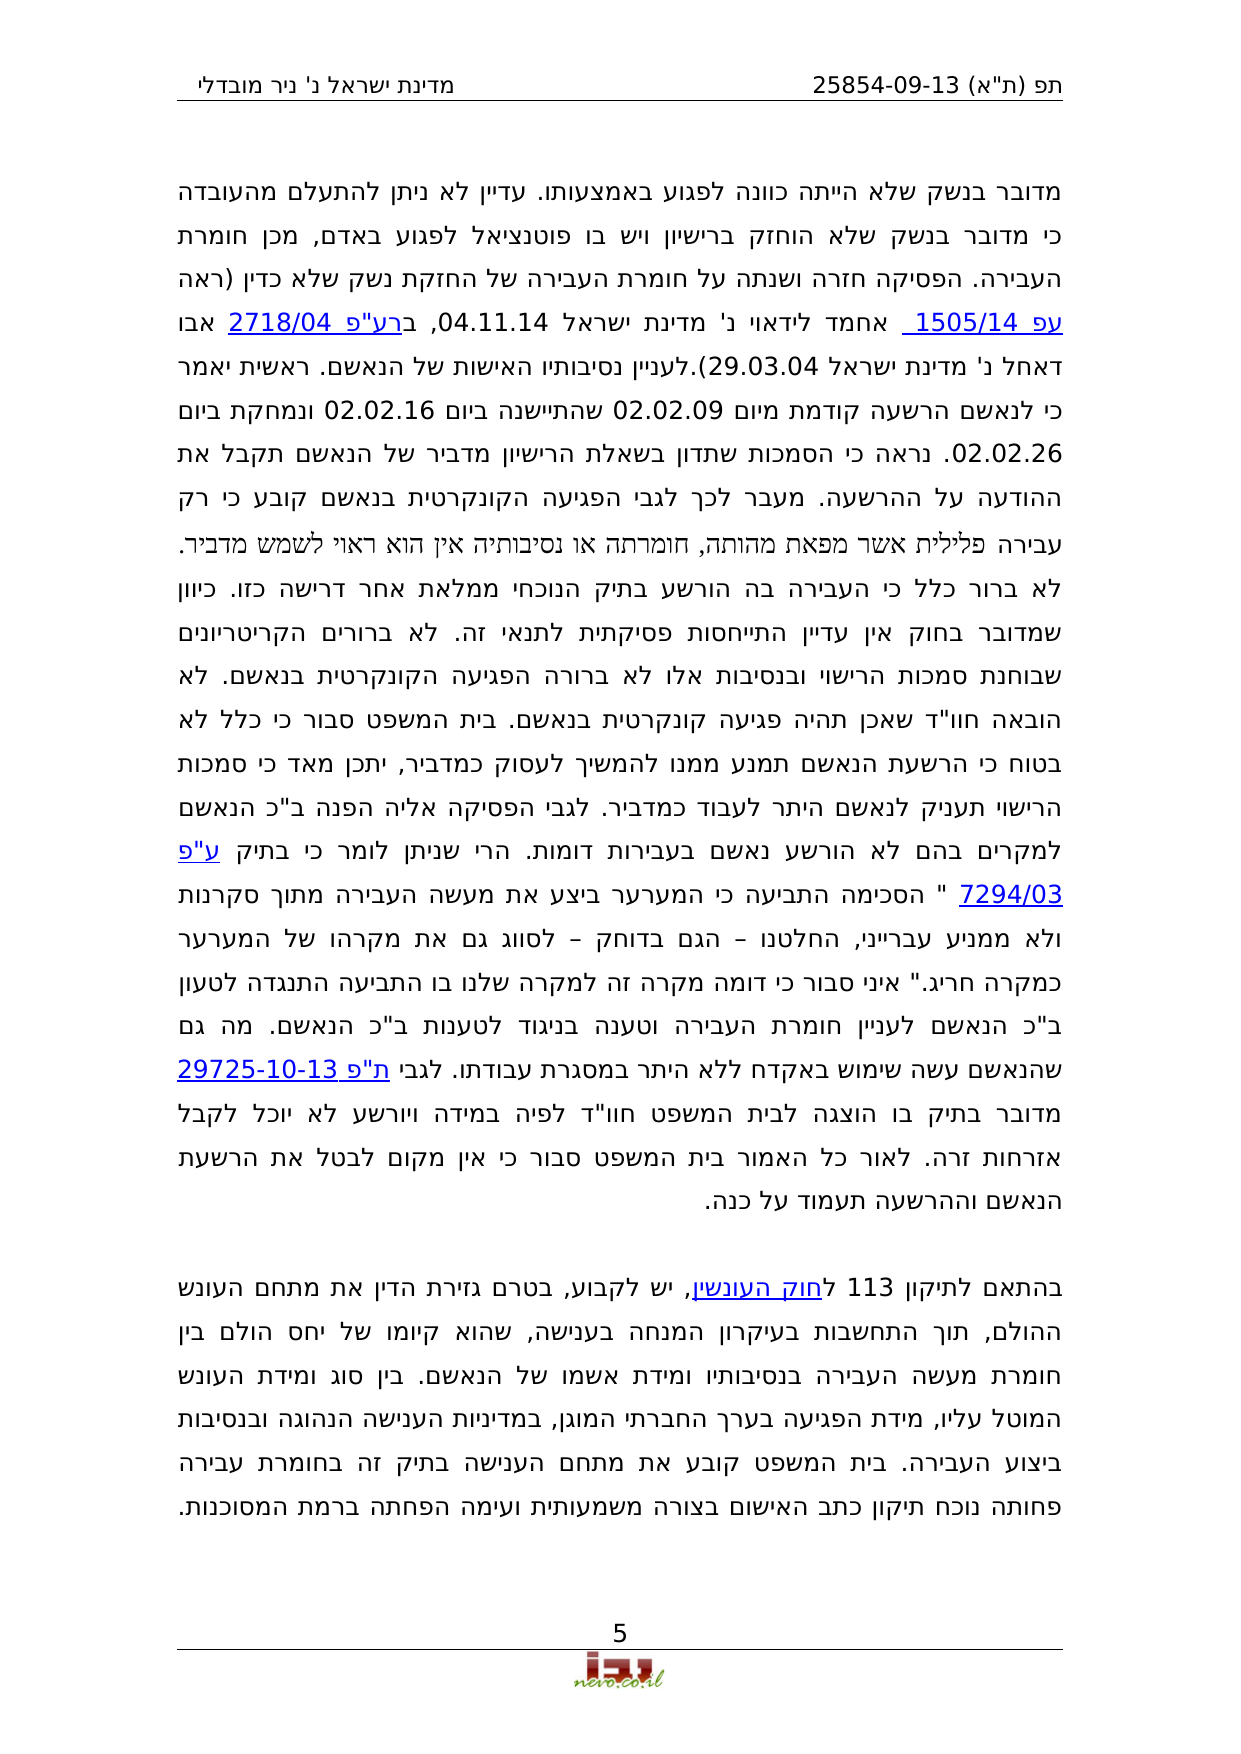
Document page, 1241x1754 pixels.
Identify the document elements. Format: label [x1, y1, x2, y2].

text [177, 177, 1063, 1216]
text [177, 1273, 1063, 1521]
picture [574, 1651, 666, 1689]
